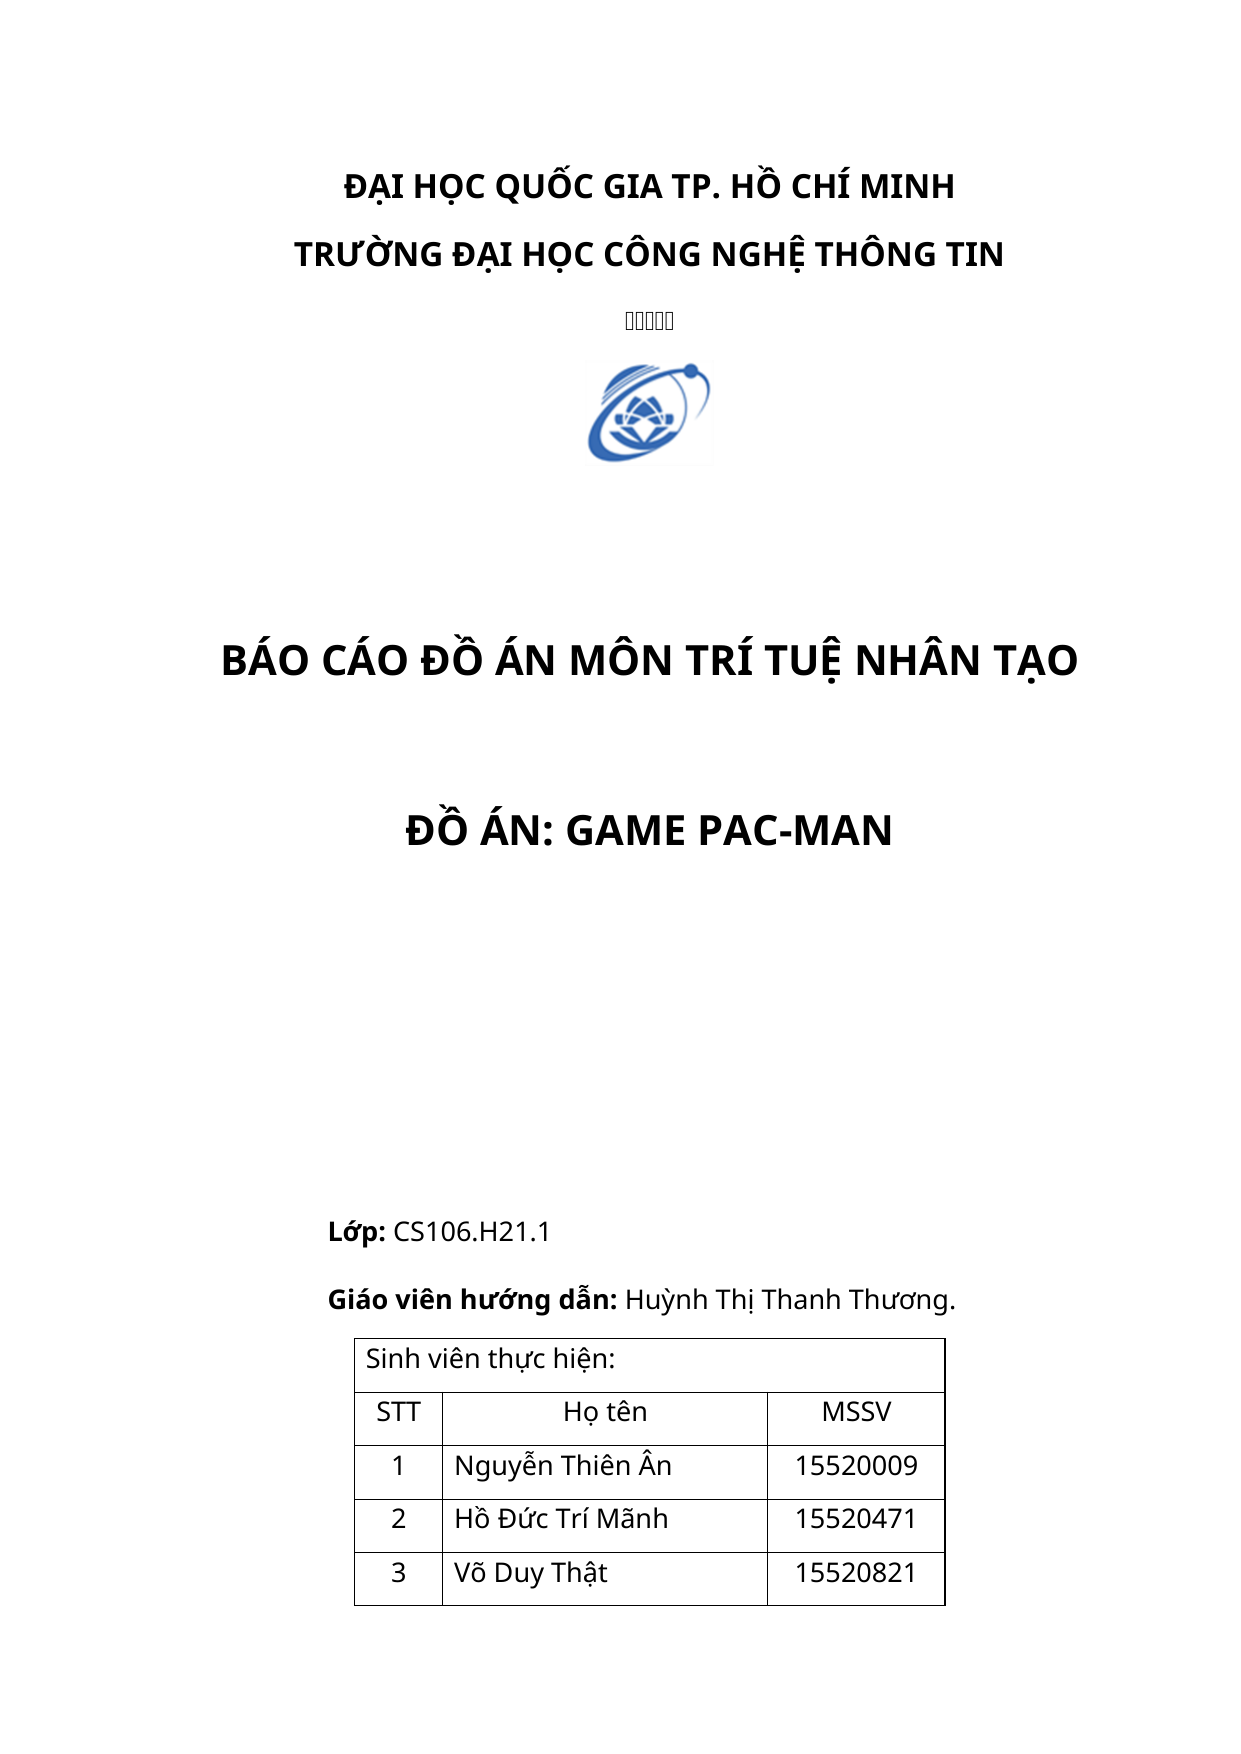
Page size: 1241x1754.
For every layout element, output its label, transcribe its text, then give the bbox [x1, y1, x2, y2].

table_cell 15520821 [768, 1553, 944, 1605]
table_cell 1 [355, 1446, 442, 1498]
table_cell Họ tên [443, 1393, 767, 1445]
table_cell MSSV [768, 1393, 944, 1445]
table_cell STT [355, 1393, 442, 1445]
table_header Sinh viên thực hiện: [355, 1339, 944, 1392]
text Giáo viên hướng dẫn: Huỳnh Thị Thanh Thương. [177, 1280, 1122, 1317]
table_cell Nguyễn Thiên Ân [443, 1446, 767, 1498]
table_cell 15520009 [768, 1446, 944, 1498]
text BÁO CÁO ĐỒ ÁN MÔN TRÍ TUỆ NHÂN TẠO [177, 630, 1122, 687]
text ĐẠI HỌC QUỐC GIA TP. HỒ CHÍ MINH [177, 162, 1122, 208]
text ĐỒ ÁN: GAME PAC-MAN [177, 801, 1122, 857]
picture [584, 360, 715, 467]
table_cell Võ Duy Thật [443, 1553, 767, 1605]
table_cell 2 [355, 1500, 442, 1552]
table_cell Hồ Đức Trí Mãnh [443, 1500, 767, 1552]
table_cell 15520471 [768, 1500, 944, 1552]
table_cell 3 [355, 1553, 442, 1605]
text Lớp: CS106.H21.1 [162, 1212, 1122, 1249]
text TRƯỜNG ĐẠI HỌC CÔNG NGHỆ THÔNG TIN [177, 231, 1122, 276]
